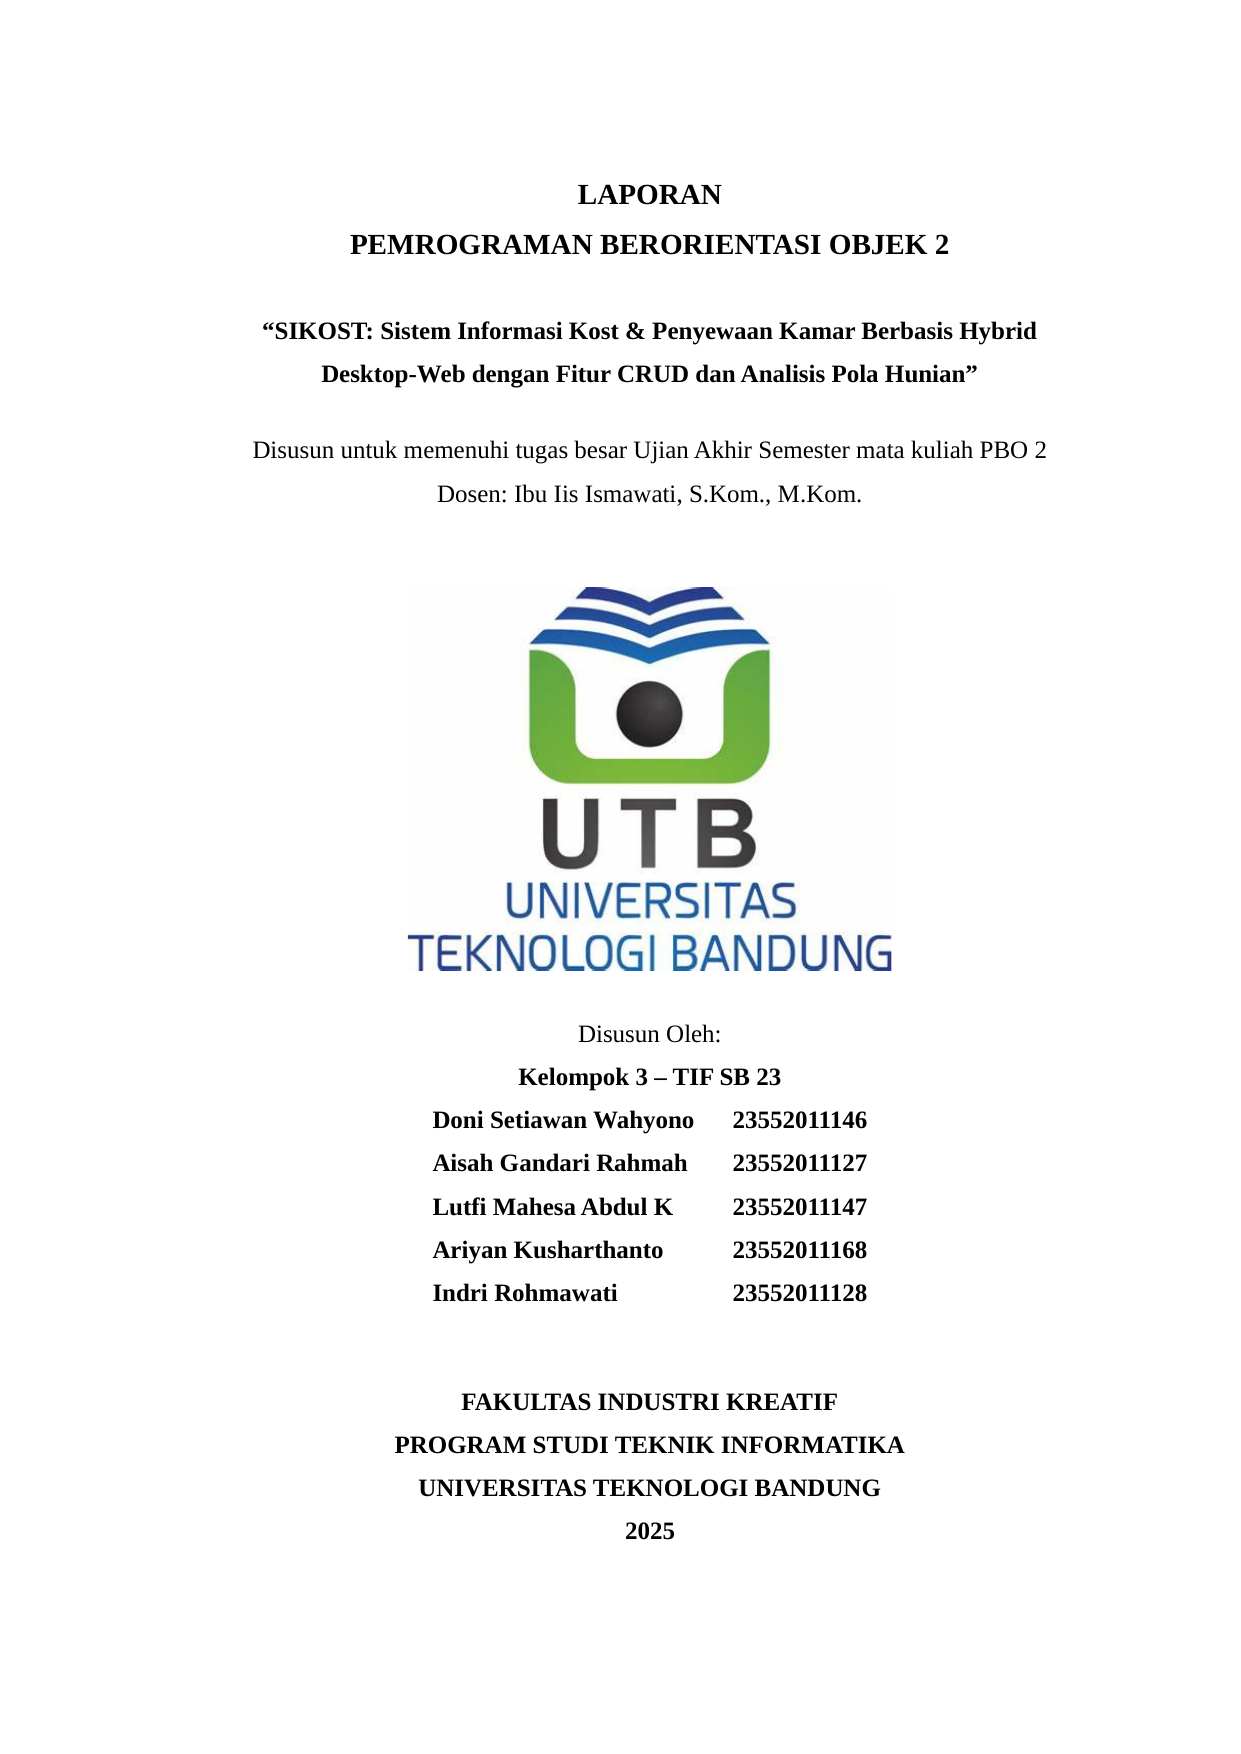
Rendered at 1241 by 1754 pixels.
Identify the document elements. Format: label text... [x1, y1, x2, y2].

text “SIKOST: Sistem Informasi Kost & Penyewaan Kamar Berbasis Hybrid Desktop-Web dengan Fitur CRUD dan Analisis Pola Hunian” [236, 316, 1063, 388]
text Dosen: Ibu Iis Ismawati, S.Kom., M.Kom. [236, 479, 1063, 507]
text Disusun Oleh: [236, 1019, 1063, 1048]
picture [407, 587, 892, 971]
text Lutfi Mahesa Abdul K 23552011147 [236, 1192, 1063, 1220]
text PROGRAM STUDI TEKNIK INFORMATIKA [236, 1430, 1063, 1459]
text Doni Setiawan Wahyono 23552011146 [236, 1105, 1063, 1134]
text Aisah Gandari Rahmah 23552011127 [236, 1148, 1063, 1177]
text Indri Rohmawati 23552011128 [236, 1278, 1063, 1307]
text LAPORAN [236, 177, 1063, 211]
text FAKULTAS INDUSTRI KREATIF [236, 1387, 1063, 1416]
text UNIVERSITAS TEKNOLOGI BANDUNG [236, 1473, 1063, 1502]
text PEMROGRAMAN BERORIENTASI OBJEK 2 [236, 227, 1063, 261]
text Disusun untuk memenuhi tugas besar Ujian Akhir Semester mata kuliah PBO 2 [236, 436, 1063, 464]
text 2025 [236, 1516, 1063, 1545]
text Ariyan Kusharthanto 23552011168 [236, 1235, 1063, 1263]
text Kelompok 3 – TIF SB 23 [236, 1062, 1063, 1091]
